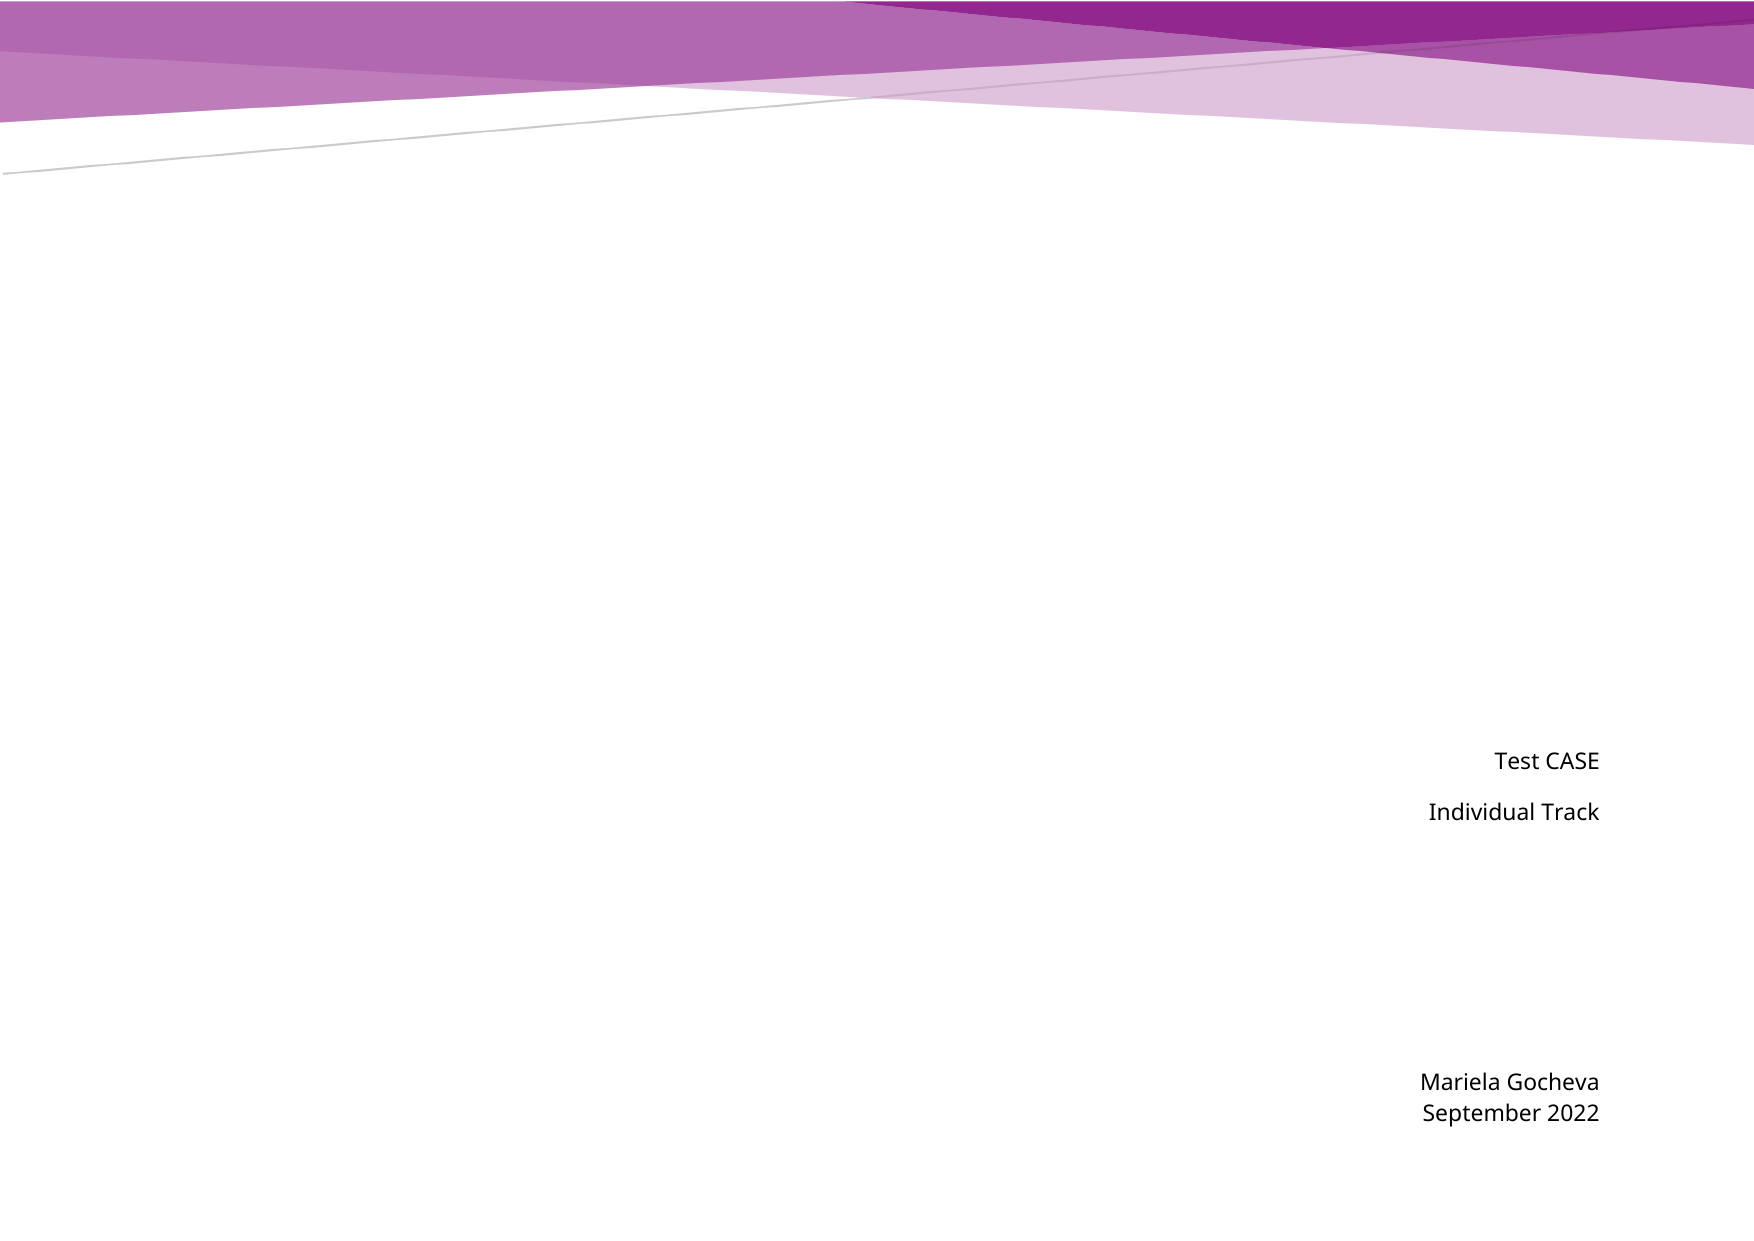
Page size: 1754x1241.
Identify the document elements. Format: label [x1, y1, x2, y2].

picture [0, 1, 1754, 189]
